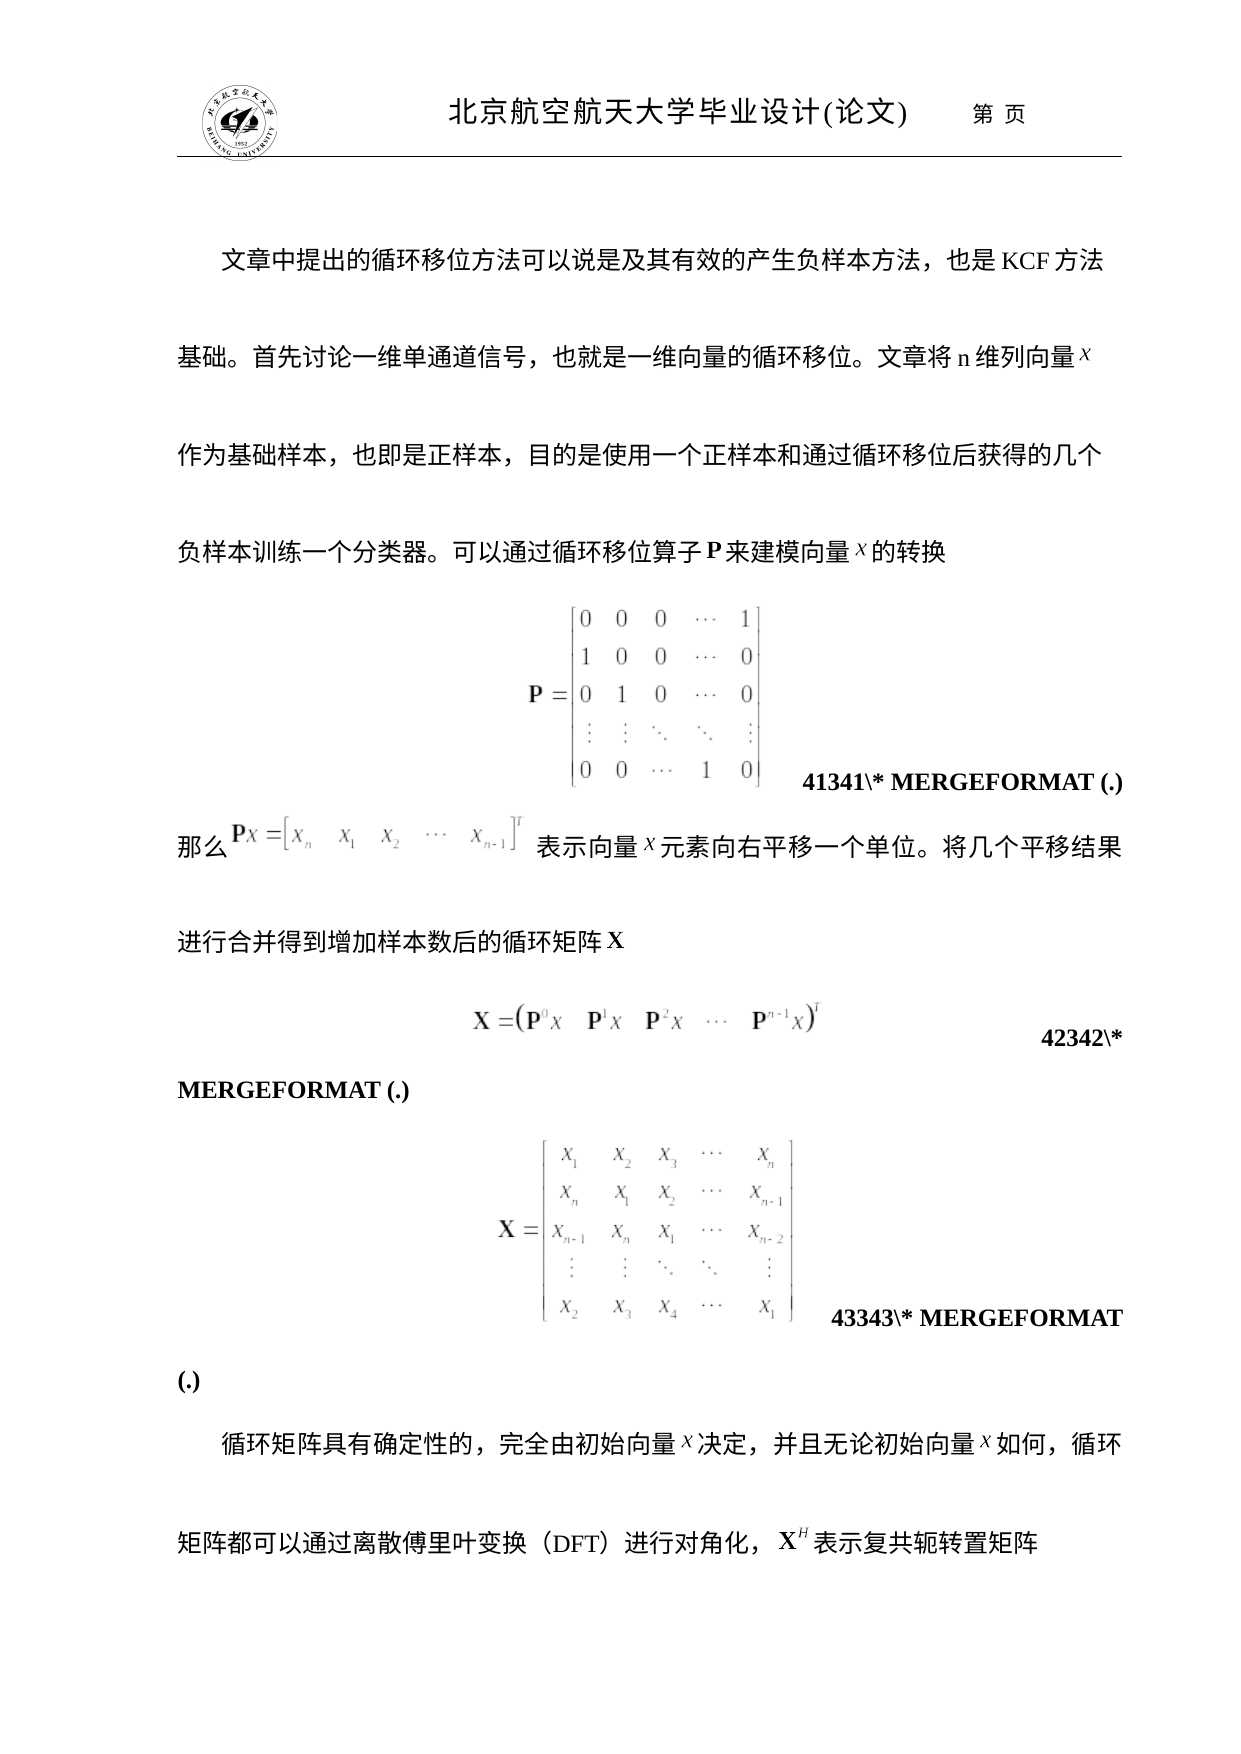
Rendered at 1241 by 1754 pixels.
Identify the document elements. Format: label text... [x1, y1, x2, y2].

text 文章中提出的循环移位方法可以说是及其有效的产生负样本方法，也是KCF方法基础。首先讨论一维单通道信号，也就是一维向量的循环移位。文章将n维列向量 作为基础样本，也即是正样本，目的是使用一个正样本和通过循环移位后获得的几个负样本训练一个分类器。可以通过循环移位算子来建模向量的转换 [177, 226, 1122, 583]
picture [202, 85, 278, 156]
text 循环矩阵具有确定性的，完全由初始向量决定，并且无论初始向量如何，循环矩阵都可以通过离散傅里叶变换（DFT）进行对角化，表示复共轭转置矩阵 [177, 1410, 1122, 1573]
text 那么 表示向量元素向右平移一个单位。将几个平移结果进行合并得到增加样本数后的循环矩阵 [177, 811, 1122, 973]
picture [202, 157, 278, 161]
